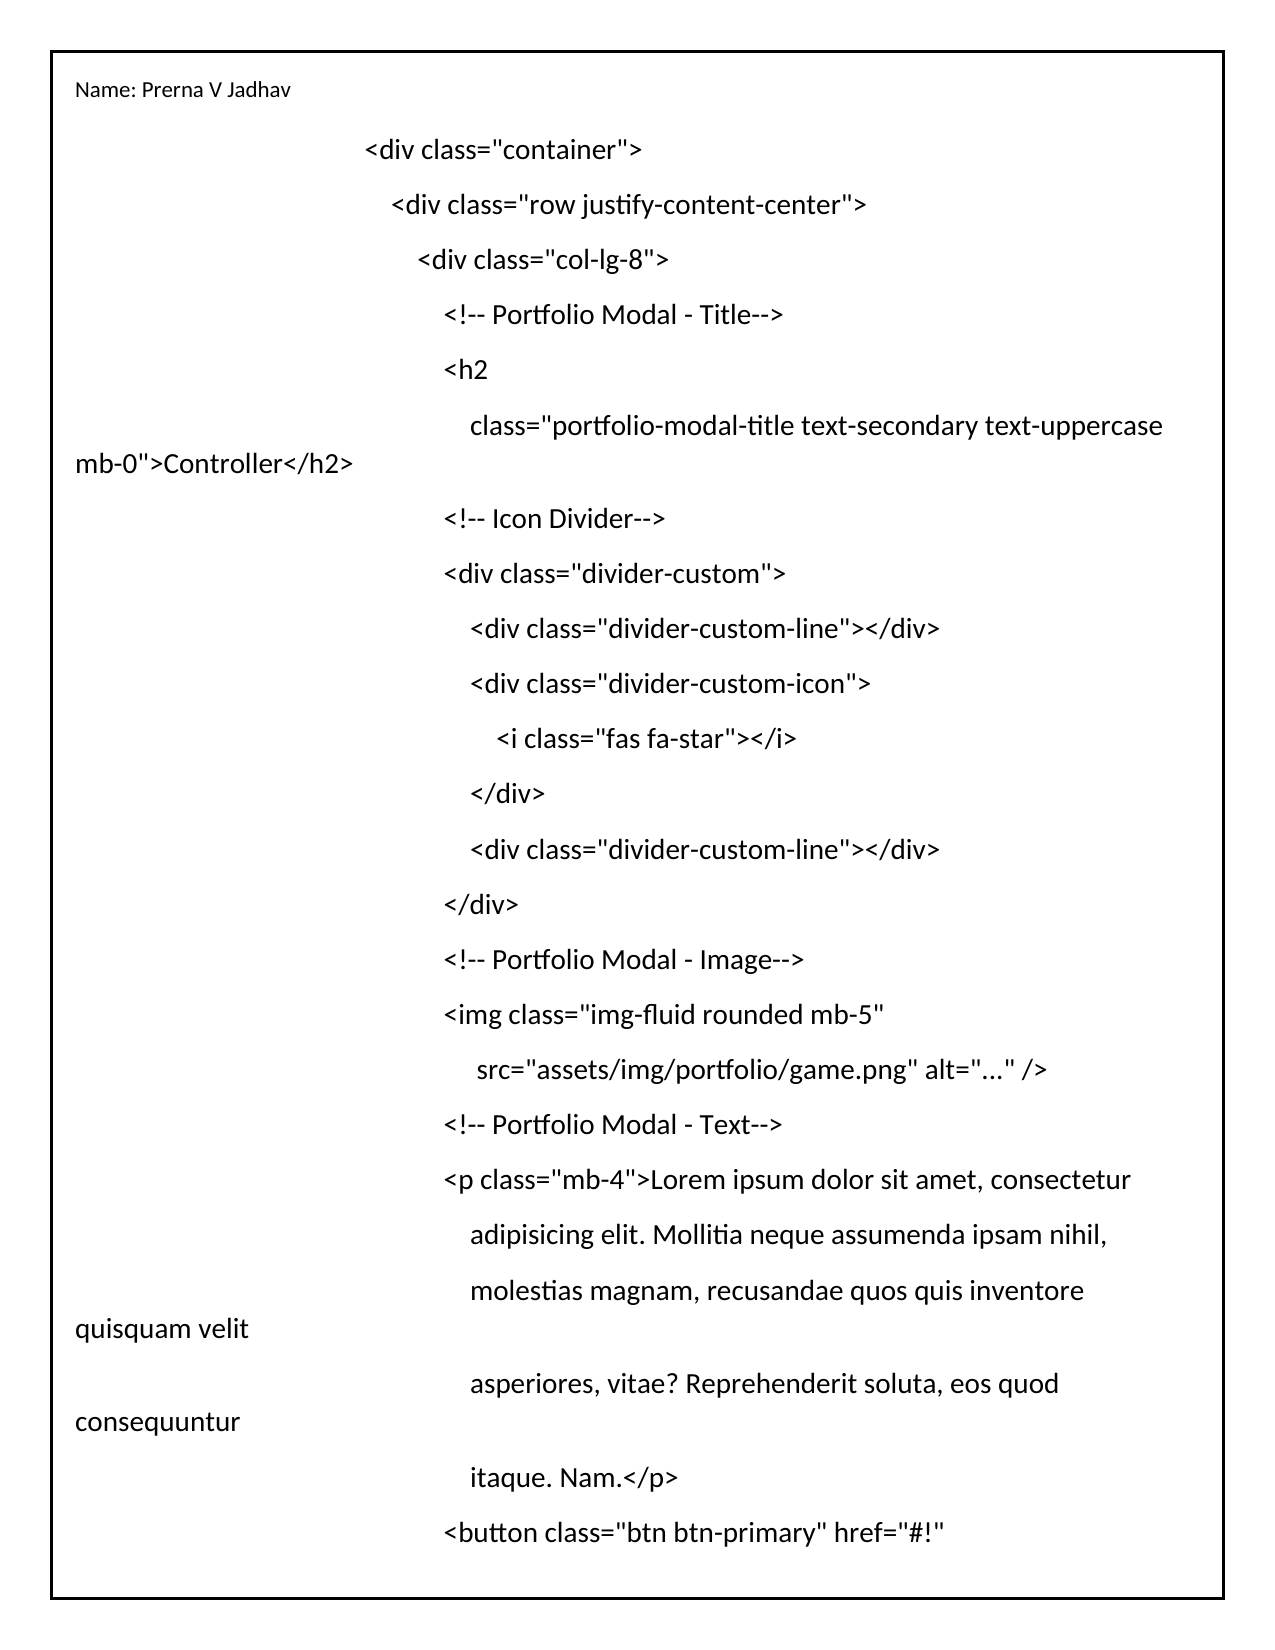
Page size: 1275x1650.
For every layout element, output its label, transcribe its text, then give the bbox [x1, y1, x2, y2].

text src="assets/img/portfolio/game.png" alt="..." /> [75, 1051, 1200, 1087]
text <div class="container"> [75, 131, 1200, 167]
text <div class="divider-custom-line"></div> [75, 610, 1200, 646]
text <div class="col-lg-8"> [75, 241, 1200, 277]
text <!-- Icon Divider--> [75, 500, 1200, 536]
text <div class="divider-custom-icon"> [75, 665, 1200, 701]
text <button class="btn btn-primary" href="#!" [75, 1514, 1200, 1549]
text molestias magnam, recusandae quos quis inventore quisquam velit [75, 1272, 1200, 1346]
text asperiores, vitae? Reprehenderit soluta, eos quod consequuntur [75, 1365, 1200, 1439]
text <i class="fas fa-star"></i> [75, 721, 1200, 756]
text </div> [75, 776, 1200, 811]
text <div class="divider-custom-line"></div> [75, 831, 1200, 866]
text adipisicing elit. Mollitia neque assumenda ipsam nihil, [75, 1216, 1200, 1252]
text <div class="row justify-content-center"> [75, 186, 1200, 222]
text <div class="divider-custom"> [75, 555, 1200, 591]
text <!-- Portfolio Modal - Title--> [75, 296, 1200, 332]
text itaque. Nam.</p> [75, 1459, 1200, 1494]
text <h2 [75, 351, 1200, 387]
text <!-- Portfolio Modal - Image--> [75, 941, 1200, 977]
text </div> [75, 886, 1200, 921]
text <p class="mb-4">Lorem ipsum dolor sit amet, consectetur [75, 1161, 1200, 1197]
text <img class="img-fluid rounded mb-5" [75, 996, 1200, 1032]
text class="portfolio-modal-title text-secondary text-uppercase mb-0">Controller</h2> [75, 407, 1200, 481]
text <!-- Portfolio Modal - Text--> [75, 1106, 1200, 1142]
